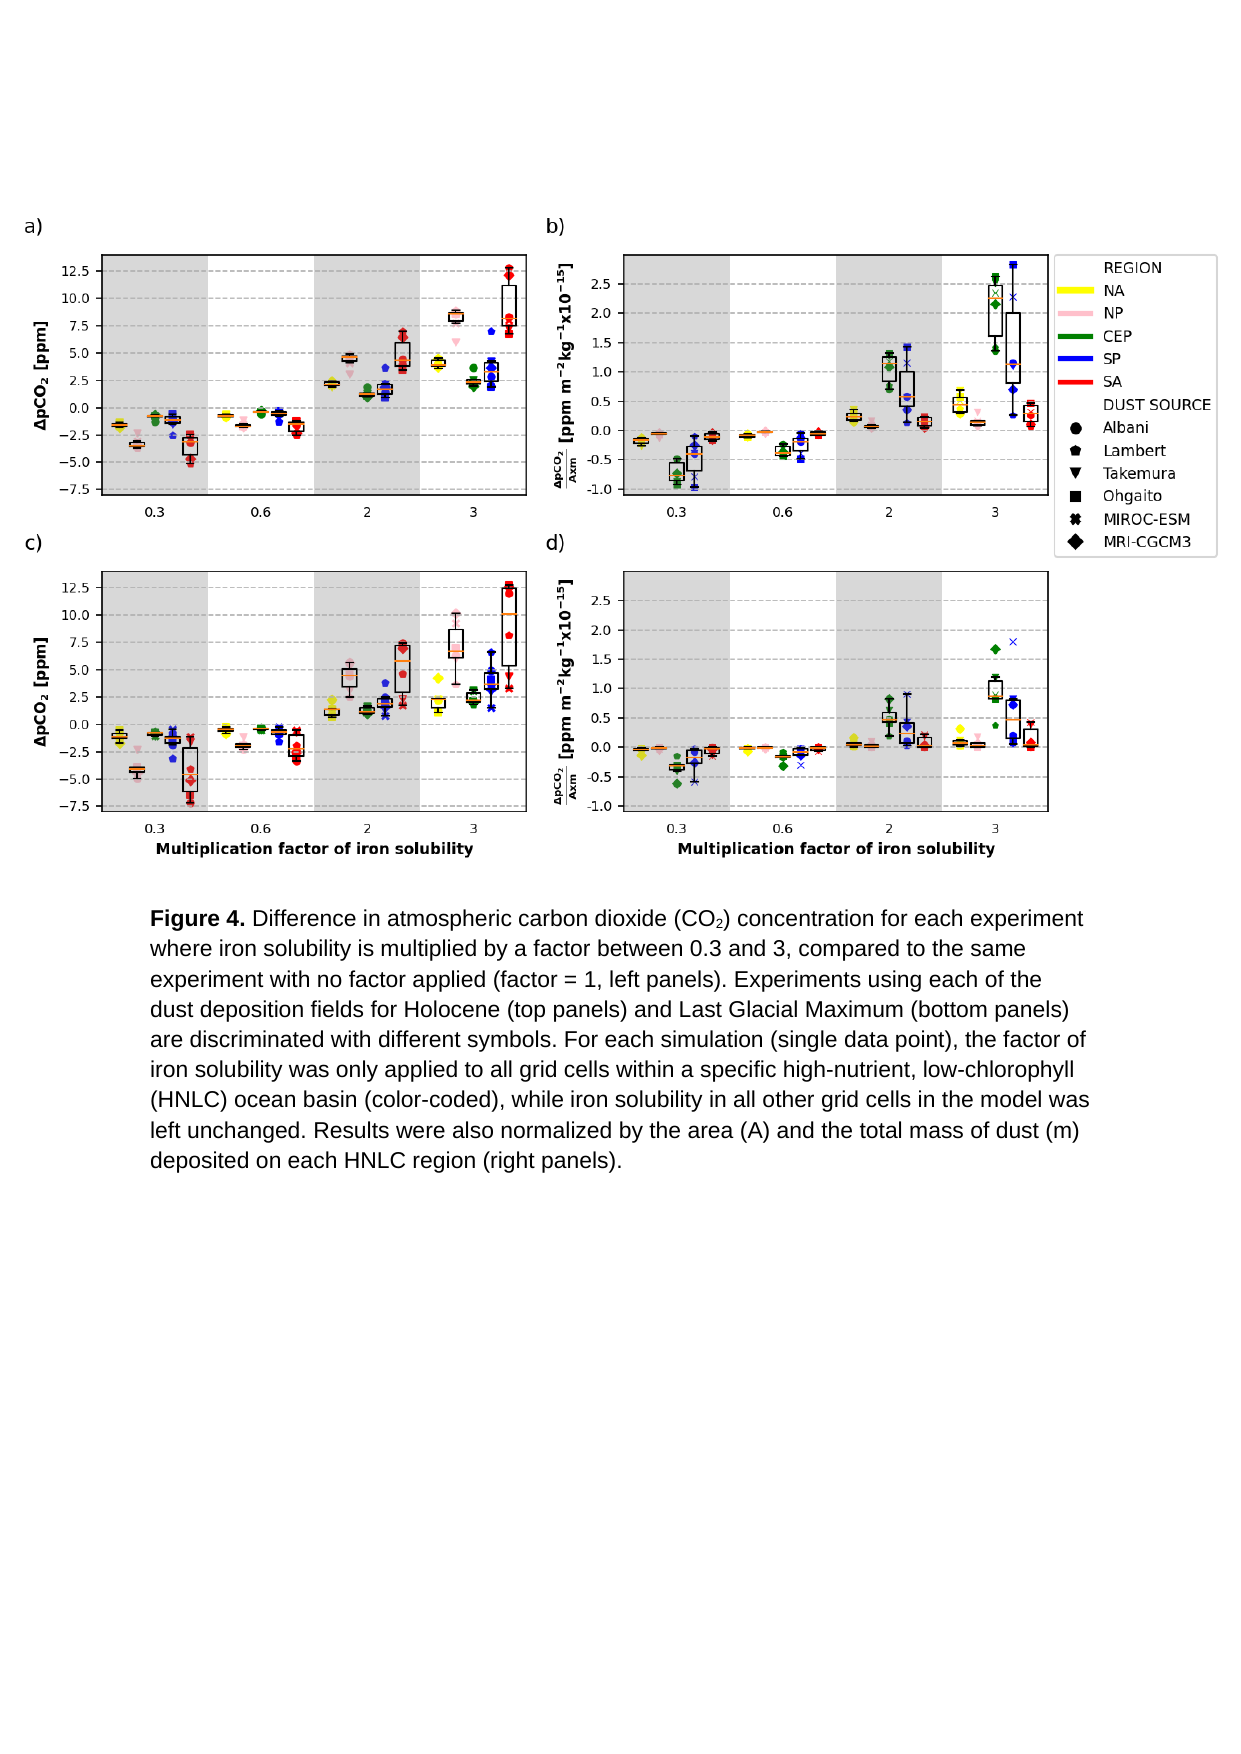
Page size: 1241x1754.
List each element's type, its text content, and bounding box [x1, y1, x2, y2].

text Figure 4. Difference in atmospheric carbon dioxide (CO2) concentration for each experiment where iron solubility is multiplied by a factor between 0.3 and 3, compared to the same experiment with no factor applied (factor = 1, left panels). Experiments using each of the dust deposition fields for Holocene (top panels) and Last Glacial Maximum (bottom panels) are discriminated with different symbols. For each simulation (single data point), the factor of iron solubility was only applied to all grid cells within a specific high-nutrient, low-chlorophyll (HNLC) ocean basin (color-coded), while iron solubility in all other grid cells in the model was left unchanged. Results were also normalized by the area (A) and the total mass of dust (m) deposited on each HNLC region (right panels). [150, 905, 1090, 1173]
picture [17, 198, 1223, 899]
